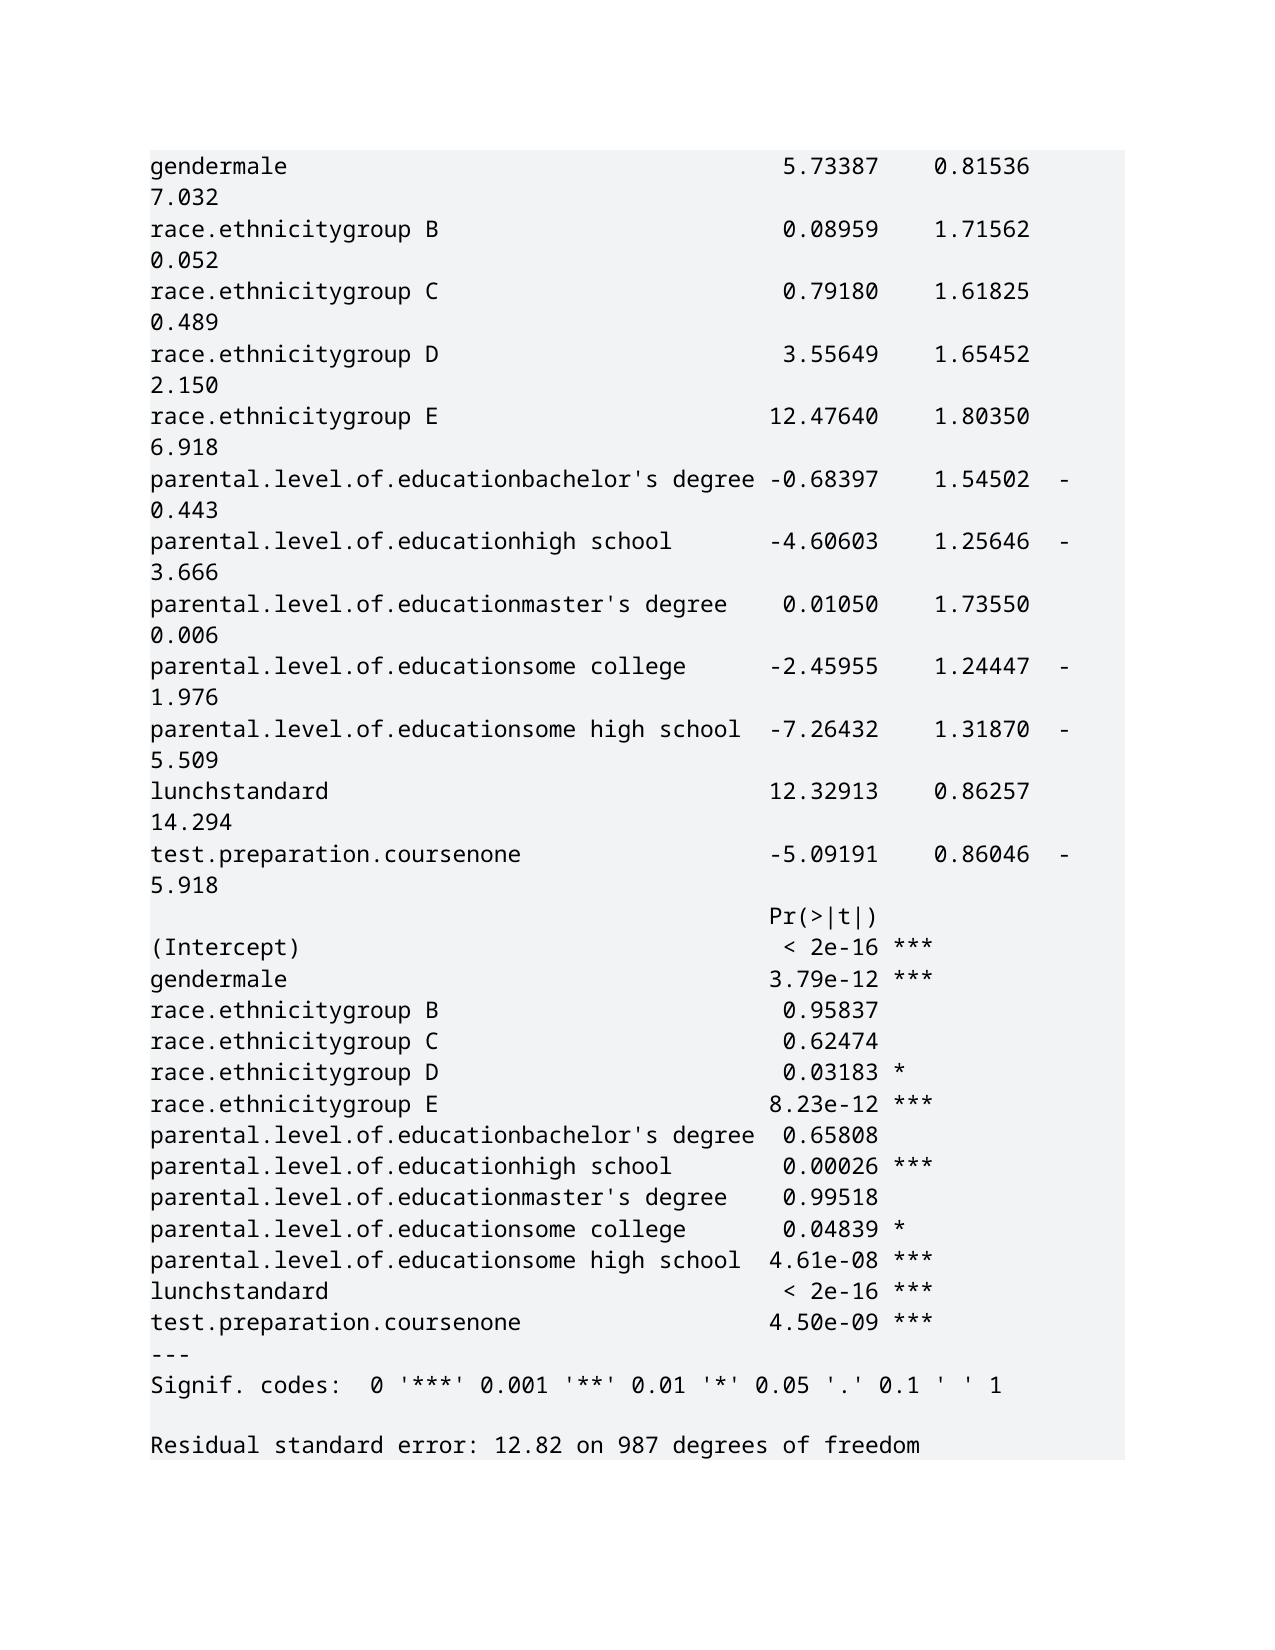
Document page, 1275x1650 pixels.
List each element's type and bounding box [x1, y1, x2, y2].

text [150, 150, 1125, 1460]
